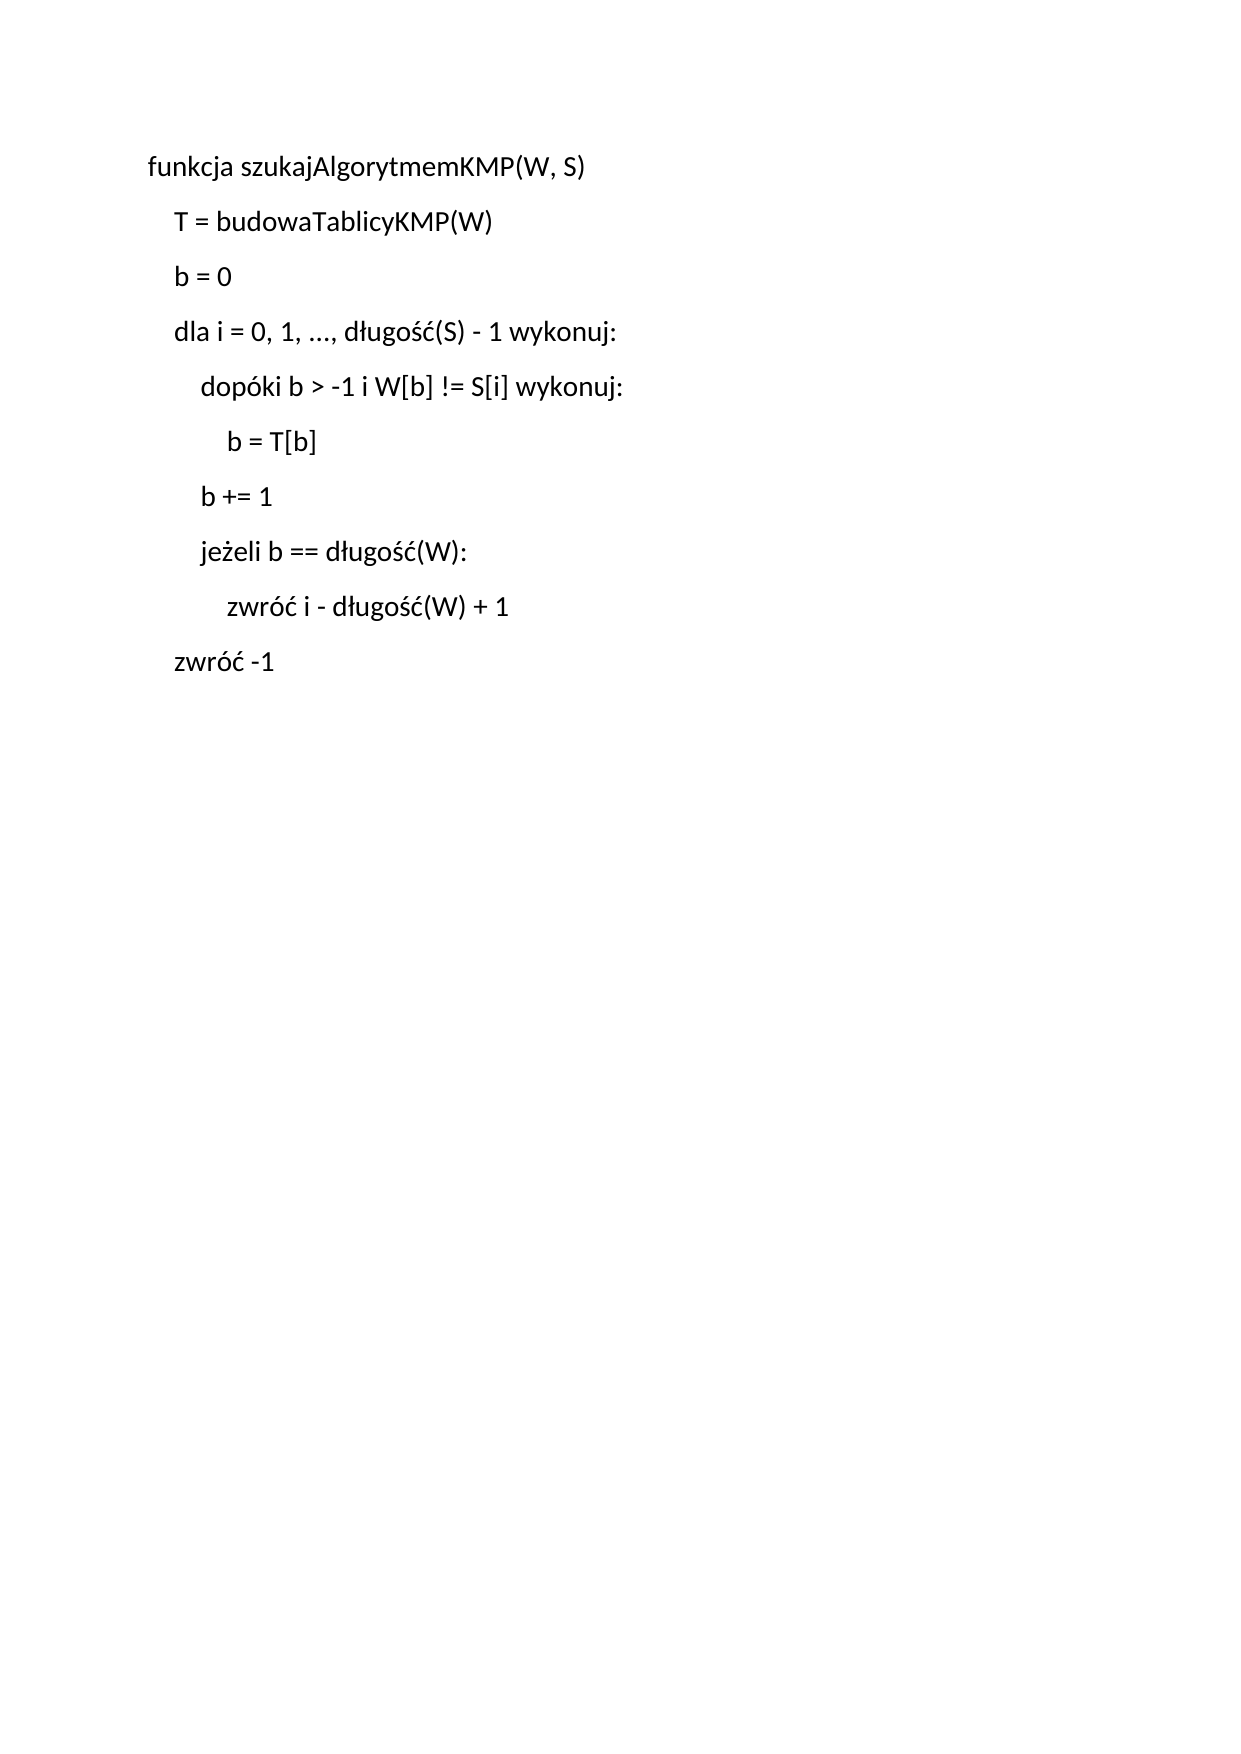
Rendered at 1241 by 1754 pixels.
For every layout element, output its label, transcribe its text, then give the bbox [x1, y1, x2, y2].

text jeżeli b == długość(W): [148, 533, 1093, 569]
text b = T[b] [148, 423, 1093, 459]
text b += 1 [148, 478, 1093, 514]
text funkcja szukajAlgorytmemKMP(W, S) [148, 148, 1093, 183]
text b = 0 [148, 258, 1093, 293]
text zwróć i - długość(W) + 1 [148, 588, 1093, 624]
text zwróć -1 [148, 643, 1093, 679]
text dla i = 0, 1, ..., długość(S) - 1 wykonuj: [148, 313, 1093, 348]
text T = budowaTablicyKMP(W) [148, 203, 1093, 238]
text dopóki b > -1 i W[b] != S[i] wykonuj: [148, 368, 1093, 404]
